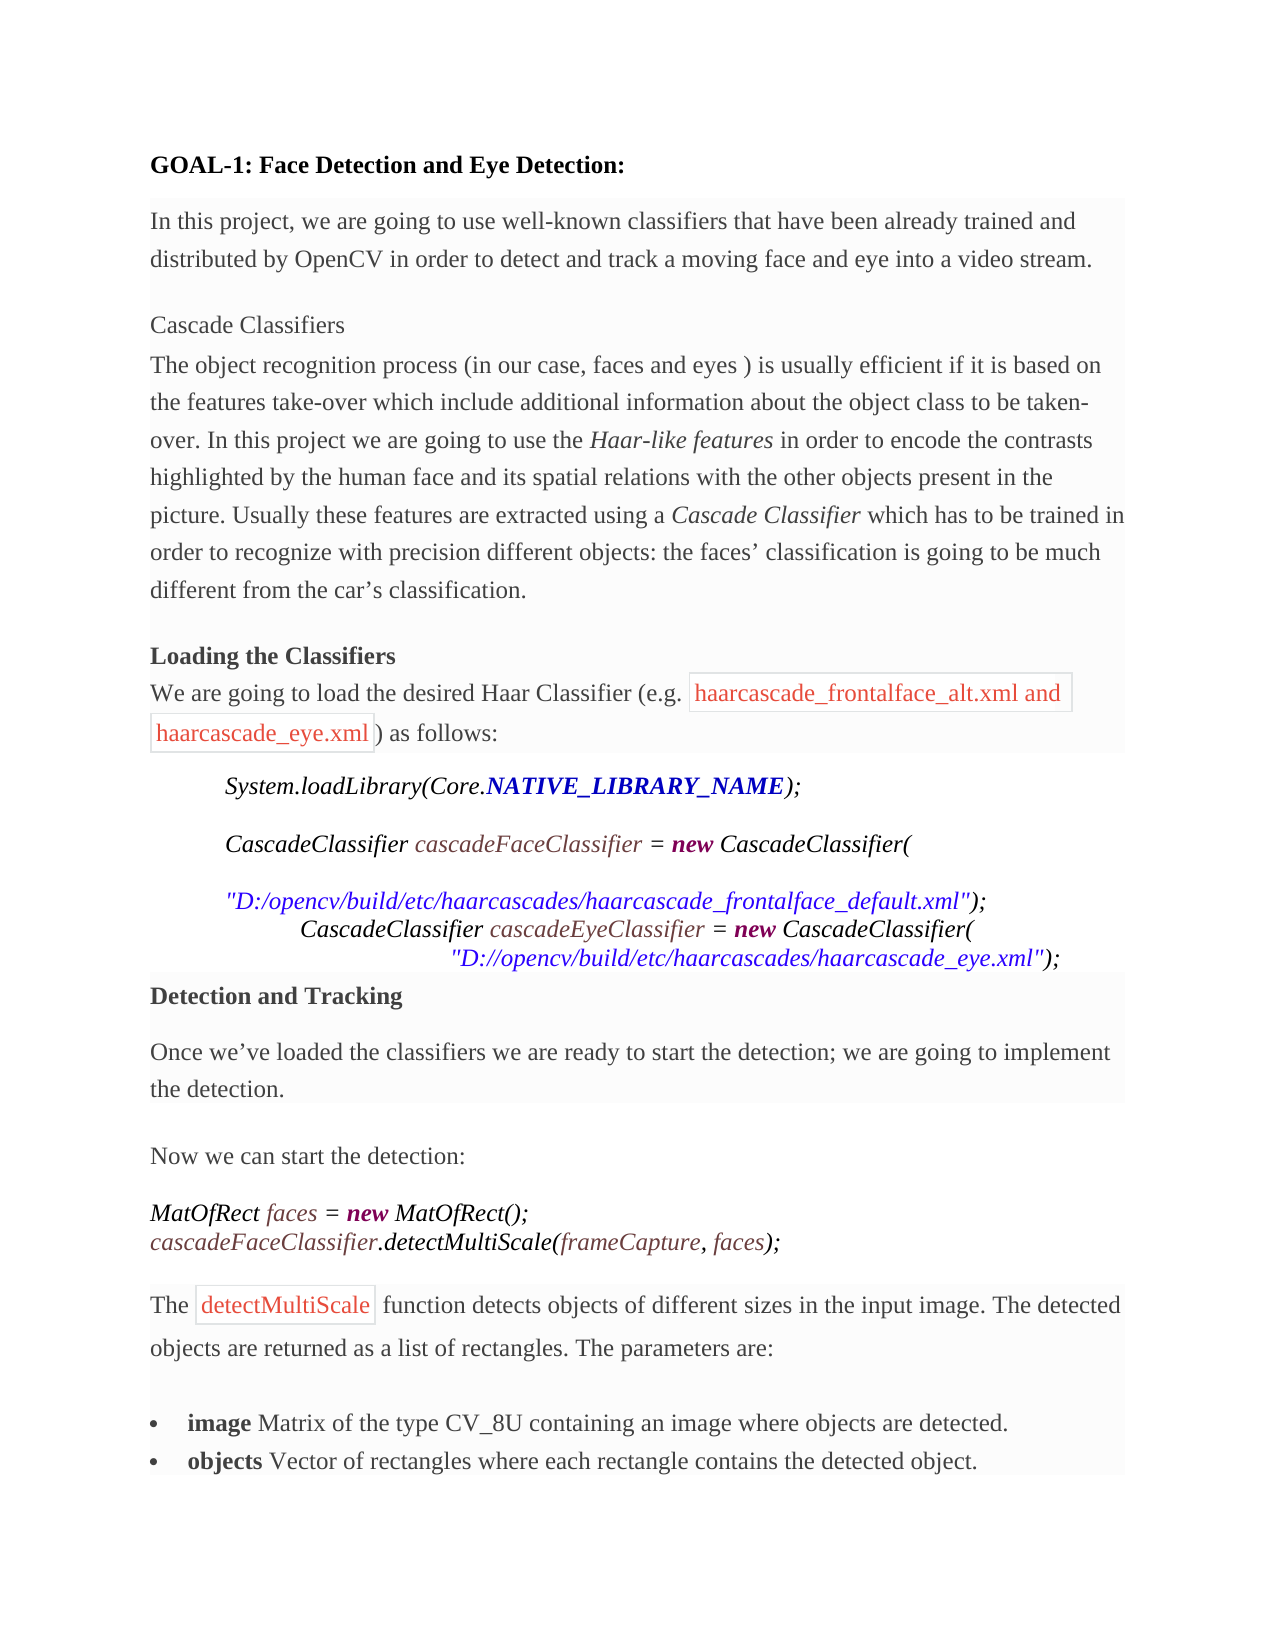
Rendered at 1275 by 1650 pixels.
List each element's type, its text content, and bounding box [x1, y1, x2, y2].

subtitle Cascade Classifiers [150, 310, 1125, 339]
text In this project, we are going to use well-known classifiers that have been already trained and distributed by OpenCV in order to detect and track a moving face and eye into a video stream. [150, 198, 1125, 273]
text CascadeClassifier cascadeEyeClassifier = new CascadeClassifier( [150, 914, 1125, 943]
list image Matrix of the type CV_8U containing an image where objects are detected. [150, 1400, 1125, 1437]
text Once we’ve loaded the classifiers we are ready to start the detection; we are going to implement the detection. [150, 1028, 1125, 1103]
subtitle Loading the Classifiers [150, 641, 1125, 670]
text "D:/opencv/build/etc/haarcascades/haarcascade_frontalface_default.xml"); [150, 858, 1125, 914]
list objects Vector of rectangles where each rectangle contains the detected object. [150, 1437, 1125, 1475]
text Detection and Tracking [150, 972, 1125, 1009]
text GOAL-1: Face Detection and Eye Detection: [150, 150, 1125, 179]
text We are going to load the desired Haar Classifier (e.g. haarcascade_frontalface_alt.xml and haarcascade_eye.xml) as follows: [150, 672, 1125, 753]
text Now we can start the detection: [150, 1141, 1125, 1169]
text System.loadLibrary(Core.NATIVE_LIBRARY_NAME); [150, 771, 1125, 800]
text "D://opencv/build/etc/haarcascades/haarcascade_eye.xml"); [150, 943, 1125, 972]
text MatOfRect faces = new MatOfRect(); [150, 1198, 1125, 1227]
text CascadeClassifier cascadeFaceClassifier = new CascadeClassifier( [150, 829, 1125, 858]
text cascadeFaceClassifier.detectMultiScale(frameCapture, faces); [150, 1227, 1125, 1284]
text The detectMultiScale function detects objects of different sizes in the input image. The detected objects are returned as a list of rectangles. The parameters are: [150, 1284, 1125, 1362]
text The object recognition process (in our case, faces and eyes ) is usually efficient if it is based on the features take-over which include additional information about the object class to be taken-over. In this project we are going to use the Haar-like features in order to encode the contrasts highlighted by the human face and its spatial relations with the other objects present in the picture. Usually these features are extracted using a Cascade Classifier which has to be trained in order to recognize with precision different objects: the faces’ classification is going to be much different from the car’s classification. [150, 341, 1125, 604]
